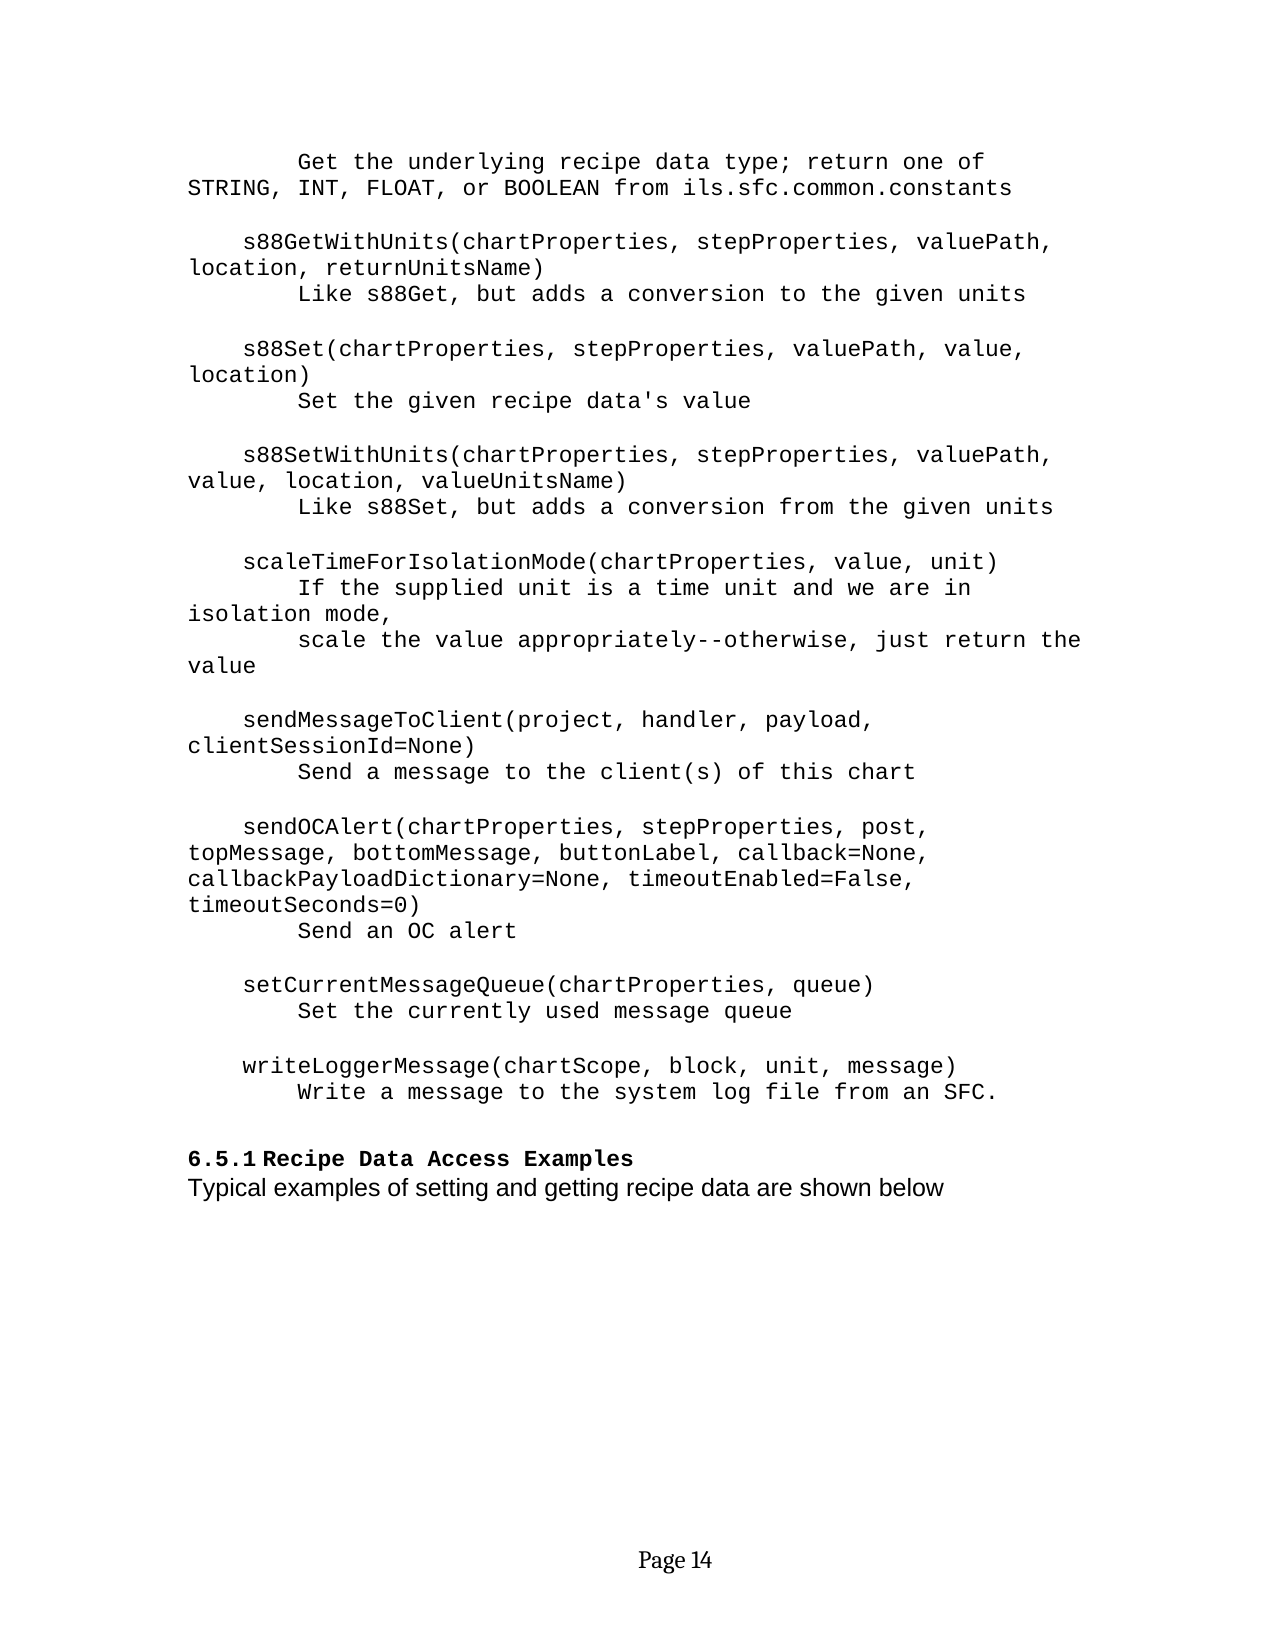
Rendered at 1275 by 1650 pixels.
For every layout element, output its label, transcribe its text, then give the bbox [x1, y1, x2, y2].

text s88GetWithUnits(chartProperties, stepProperties, valuePath, location, returnUnitsName) [187, 231, 1087, 282]
text Like s88Set, but adds a conversion from the given units [187, 496, 1087, 522]
text If the supplied unit is a time unit and we are in isolation mode, [187, 576, 1087, 628]
text Send an OC alert [187, 919, 1087, 945]
text sendOCAlert(chartProperties, stepProperties, post, topMessage, bottomMessage, buttonLabel, callback=None, callbackPayloadDictionary=None, timeoutEnabled=False, timeoutSeconds=0) [187, 815, 1087, 919]
text Get the underlying recipe data type; return one of STRING, INT, FLOAT, or BOOLEAN from ils.sfc.common.constants [187, 150, 1087, 202]
text Set the currently used message queue [187, 1000, 1087, 1026]
text Set the given recipe data's value [187, 389, 1087, 415]
subtitle Recipe Data Access Examples [187, 1147, 1087, 1173]
text writeLoggerMessage(chartScope, block, unit, message) [187, 1054, 1087, 1080]
text setCurrentMessageQueue(chartProperties, queue) [187, 974, 1087, 1000]
text scaleTimeForIsolationMode(chartProperties, value, unit) [187, 550, 1087, 576]
text Like s88Get, but adds a conversion to the given units [187, 282, 1087, 308]
text Send a message to the client(s) of this chart [187, 761, 1087, 787]
text Write a message to the system log file from an SFC. [187, 1080, 1087, 1106]
text s88Set(chartProperties, stepProperties, valuePath, value, location) [187, 337, 1087, 389]
text Typical examples of setting and getting recipe data are shown below [187, 1173, 1087, 1202]
text s88SetWithUnits(chartProperties, stepProperties, valuePath, value, location, valueUnitsName) [187, 444, 1087, 496]
text sendMessageToClient(project, handler, payload, clientSessionId=None) [187, 709, 1087, 761]
text scale the value appropriately--otherwise, just return the value [187, 628, 1087, 680]
